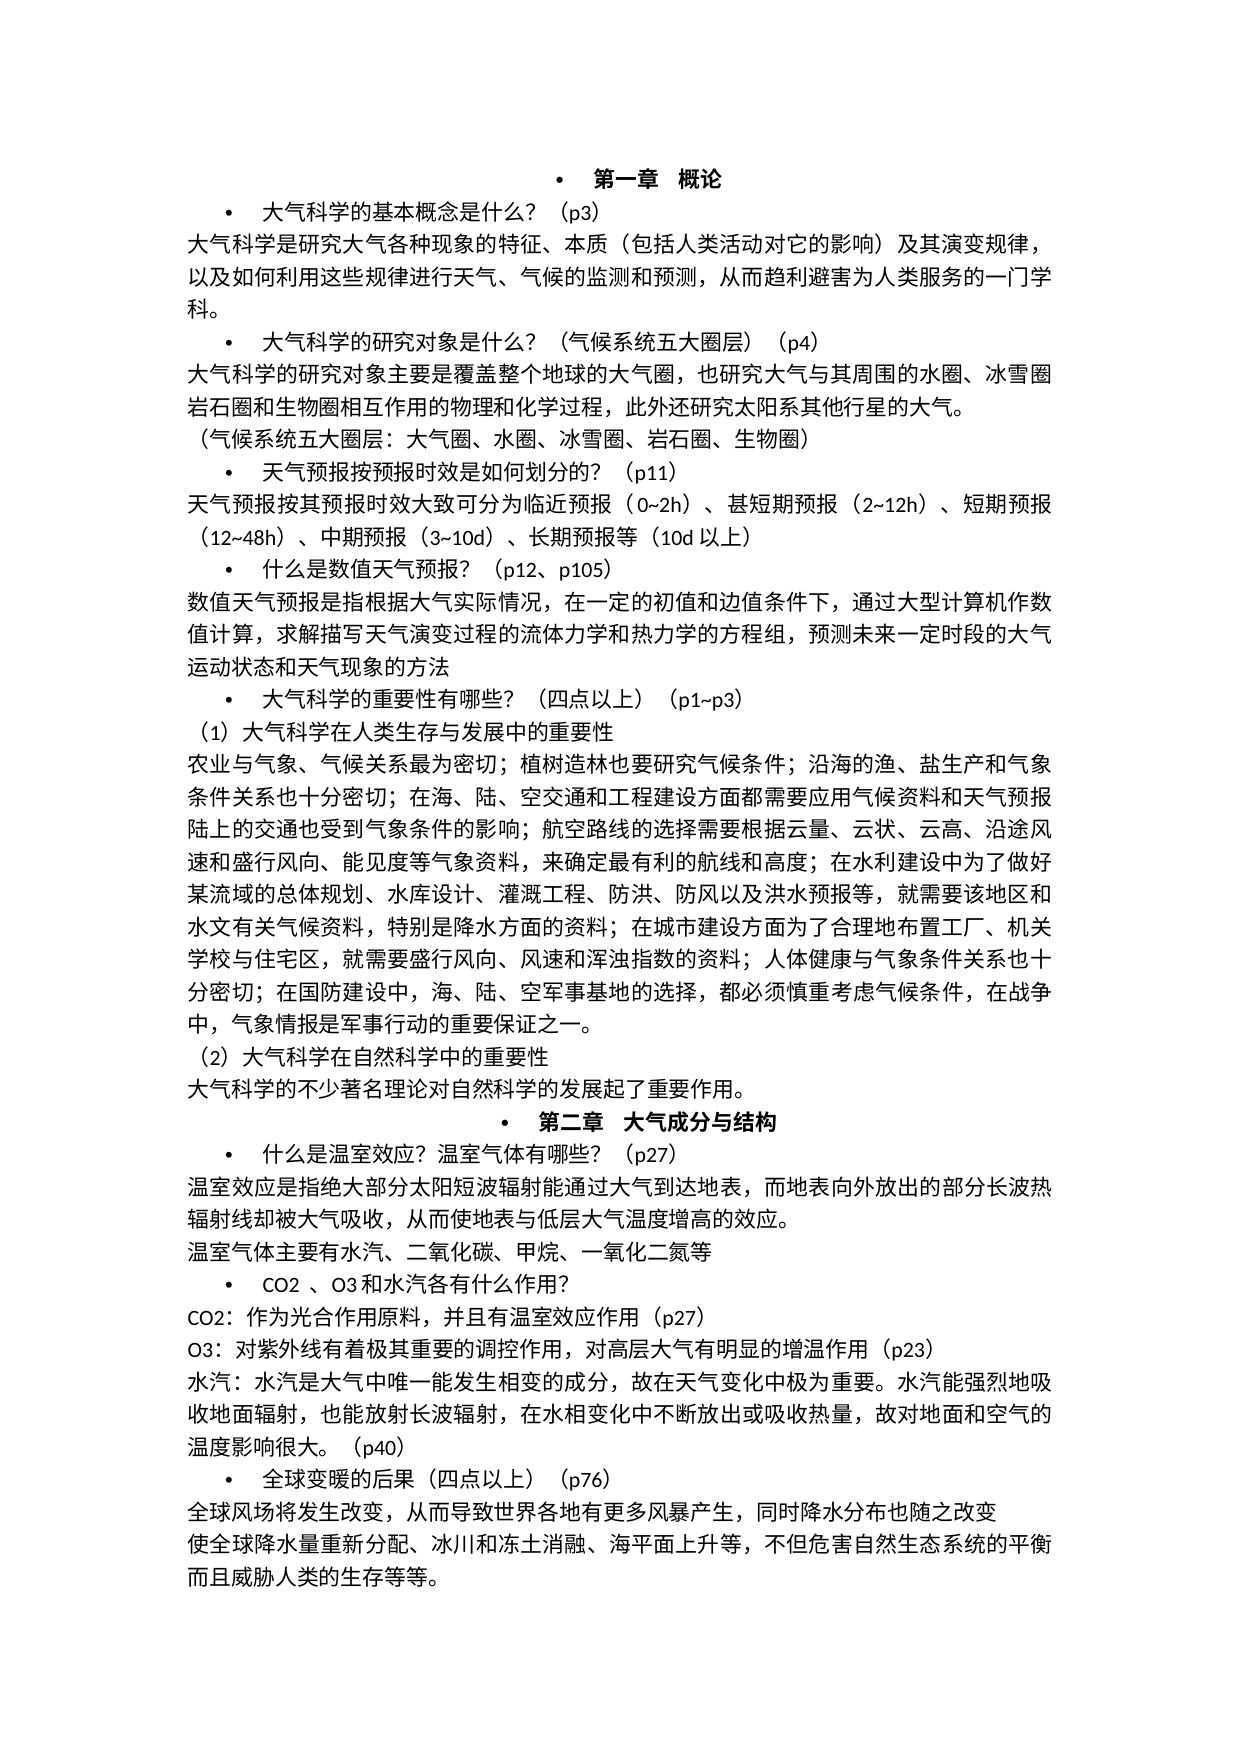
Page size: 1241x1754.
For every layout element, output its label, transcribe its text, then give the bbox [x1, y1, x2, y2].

text 温室效应是指绝大部分太阳短波辐射能通过大气到达地表，而地表向外放出的部分长波热辐射线却被大气吸收，从而使地表与低层大气温度增高的效应。 [187, 1169, 1053, 1234]
text （2）大气科学在自然科学中的重要性 [187, 1039, 1053, 1072]
list 第二章 大气成分与结构 [225, 1104, 1053, 1137]
text 水汽：水汽是大气中唯一能发生相变的成分，故在天气变化中极为重要。水汽能强烈地吸收地面辐射，也能放射长波辐射，在水相变化中不断放出或吸收热量，故对地面和空气的温度影响很大。（p40） [187, 1364, 1053, 1462]
text 大气科学是研究大气各种现象的特征、本质（包括人类活动对它的影响）及其演变规律，以及如何利用这些规律进行天气、气候的监测和预测，从而趋利避害为人类服务的一门学科。 [187, 227, 1053, 324]
list 大气科学的重要性有哪些？（四点以上）（p1~p3） [225, 682, 1053, 714]
text O3：对紫外线有着极其重要的调控作用，对高层大气有明显的增温作用（p23） [187, 1332, 1053, 1364]
text 大气科学的研究对象主要是覆盖整个地球的大气圈，也研究大气与其周围的水圈、冰雪圈、岩石圈和生物圈相互作用的物理和化学过程，此外还研究太阳系其他行星的大气。 [187, 357, 1053, 422]
text 农业与气象、气候关系最为密切；植树造林也要研究气候条件；沿海的渔、盐生产和气象条件关系也十分密切；在海、陆、空交通和工程建设方面都需要应用气候资料和天气预报；陆上的交通也受到气象条件的影响；航空路线的选择需要根据云量、云状、云高、沿途风速和盛行风向、能见度等气象资料，来确定最有利的航线和高度；在水利建设中为了做好某流域的总体规划、水库设计、灌溉工程、防洪、防风以及洪水预报等，就需要该地区和水文有关气候资料，特别是降水方面的资料；在城市建设方面为了合理地布置工厂、机关、学校与住宅区，就需要盛行风向、风速和浑浊指数的资料；人体健康与气象条件关系也十分密切；在国防建设中，海、陆、空军事基地的选择，都必须慎重考虑气候条件，在战争中，气象情报是军事行动的重要保证之一。 [187, 747, 1053, 1039]
list 全球变暖的后果（四点以上）（p76） [225, 1462, 1053, 1494]
list 第一章 概论 [225, 162, 1053, 194]
text 数值天气预报是指根据大气实际情况，在一定的初值和边值条件下，通过大型计算机作数值计算，求解描写天气演变过程的流体力学和热力学的方程组，预测未来一定时段的大气运动状态和天气现象的方法 [187, 584, 1053, 682]
list 什么是数值天气预报？（p12、p105） [225, 552, 1053, 584]
text 使全球降水量重新分配、冰川和冻土消融、海平面上升等，不但危害自然生态系统的平衡，而且威胁人类的生存等等。 [187, 1527, 1053, 1592]
list 大气科学的基本概念是什么？（p3） [225, 194, 1053, 227]
text （1）大气科学在人类生存与发展中的重要性 [187, 714, 1053, 747]
text 全球风场将发生改变，从而导致世界各地有更多风暴产生，同时降水分布也随之改变 [187, 1494, 1053, 1527]
text 天气预报按其预报时效大致可分为临近预报（0~2h）、甚短期预报（2~12h）、短期预报（12~48h）、中期预报（3~10d）、长期预报等（10d以上） [187, 487, 1053, 552]
text 温室气体主要有水汽、二氧化碳、甲烷、一氧化二氮等 [187, 1234, 1053, 1267]
text CO2：作为光合作用原料，并且有温室效应作用（p27） [187, 1299, 1053, 1332]
text 大气科学的不少著名理论对自然科学的发展起了重要作用。 [187, 1072, 1053, 1104]
text （气候系统五大圈层：大气圈、水圈、冰雪圈、岩石圈、生物圈） [187, 422, 1053, 454]
list 什么是温室效应？温室气体有哪些？（p27） [225, 1137, 1053, 1169]
list CO2 、O3和水汽各有什么作用？ [225, 1267, 1053, 1299]
list 天气预报按预报时效是如何划分的？（p11） [225, 454, 1053, 487]
list 大气科学的研究对象是什么？（气候系统五大圈层）（p4） [225, 324, 1053, 357]
